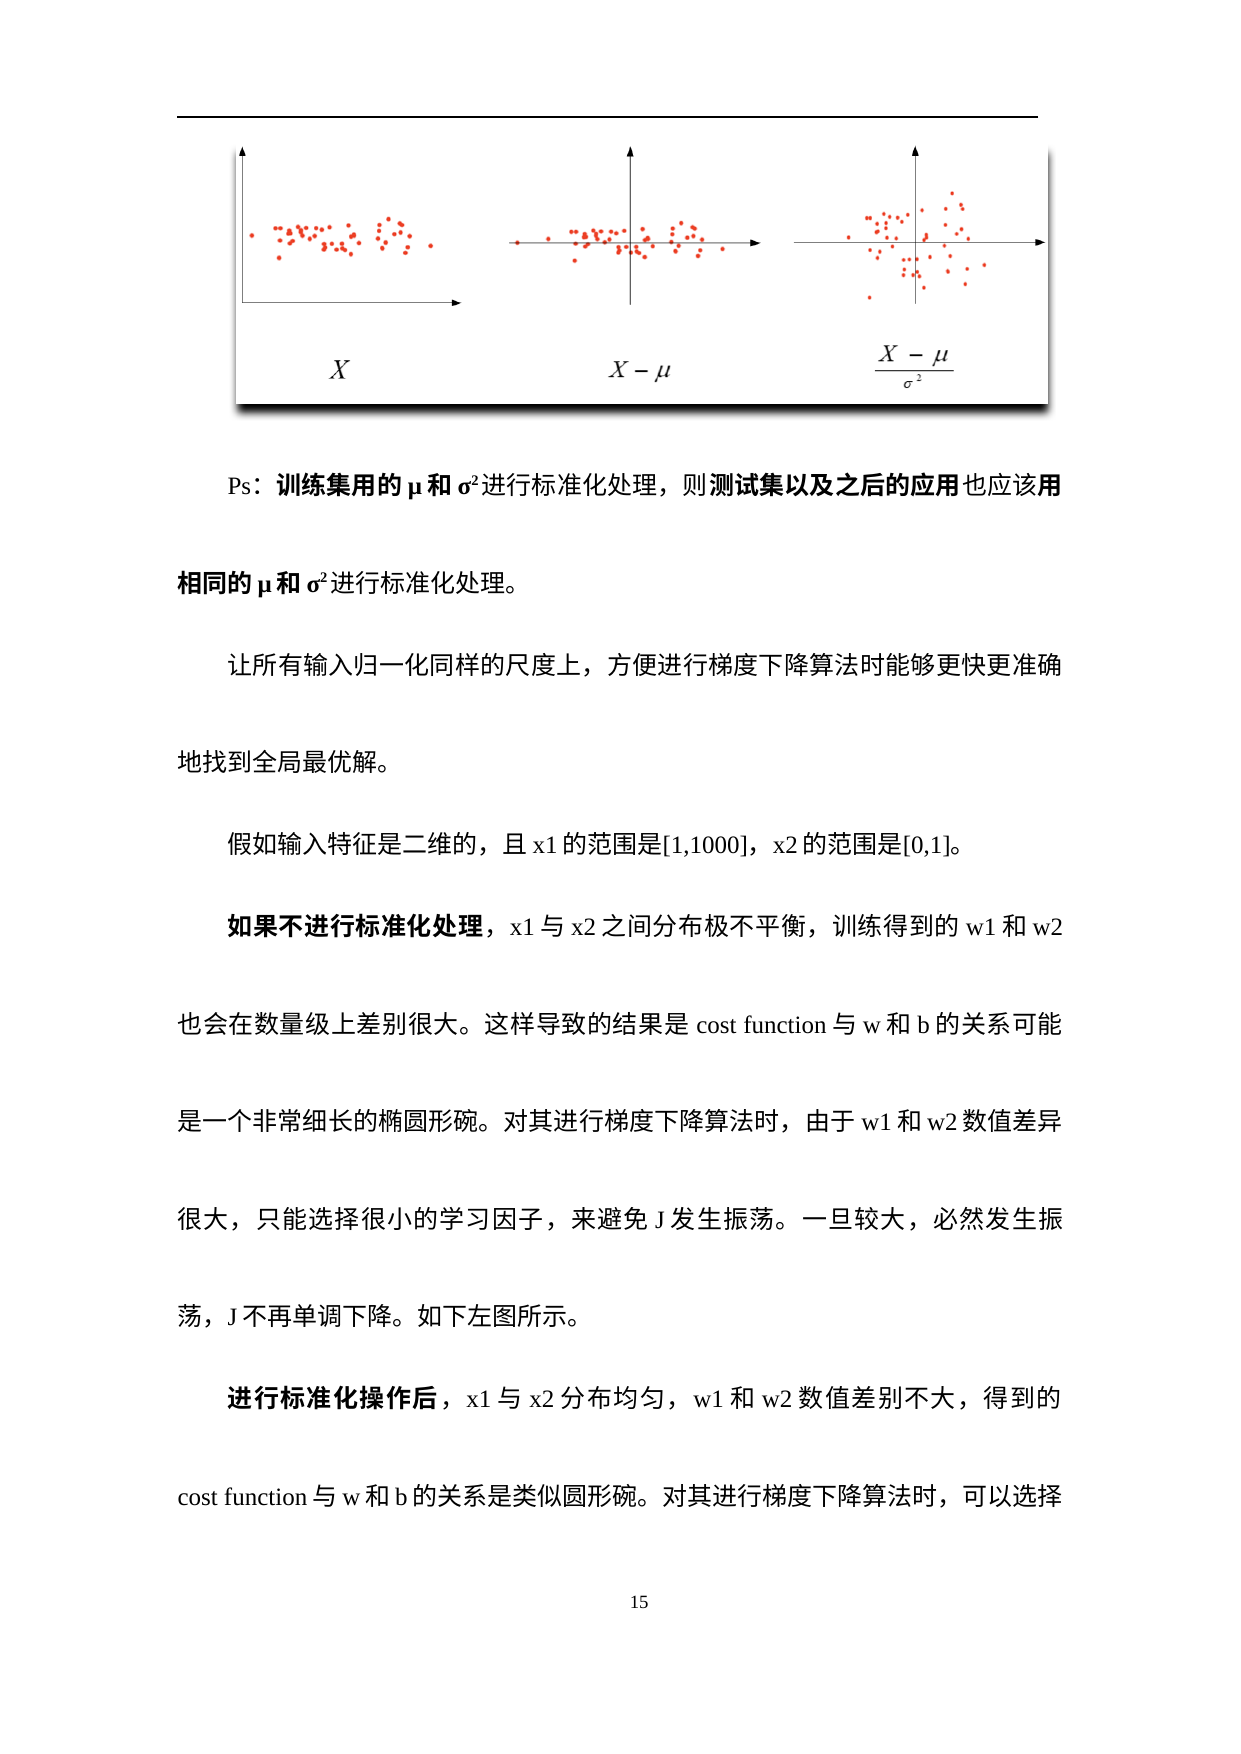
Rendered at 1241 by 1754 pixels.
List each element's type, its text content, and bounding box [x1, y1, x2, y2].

picture [236, 144, 1048, 404]
text 如果不进行标准化处理，x1与x2之间分布极不平衡，训练得到的w1和w2也会在数量级上差别很大。这样导致的结果是cost function与w和b的关系可能是一个非常细长的椭圆形碗。对其进行梯度下降算法时，由于w1和w2数值差异很大，只能选择很小的学习因子，来避免J发生振荡。一旦较大，必然发生振荡，J不再单调下降。如下左图所示。 [177, 893, 1063, 1348]
text 假如输入特征是二维的，且x1的范围是[1,1000]，x2的范围是[0,1]。 [177, 812, 1063, 877]
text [177, 1366, 1063, 1528]
text 让所有输入归一化同样的尺度上，方便进行梯度下降算法时能够更快更准确地找到全局最优解。 [177, 632, 1063, 794]
text Ps：训练集用的μ和σ2进行标准化处理，则测试集以及之后的应用也应该用相同的μ和σ2进行标准化处理。 [177, 451, 1063, 614]
